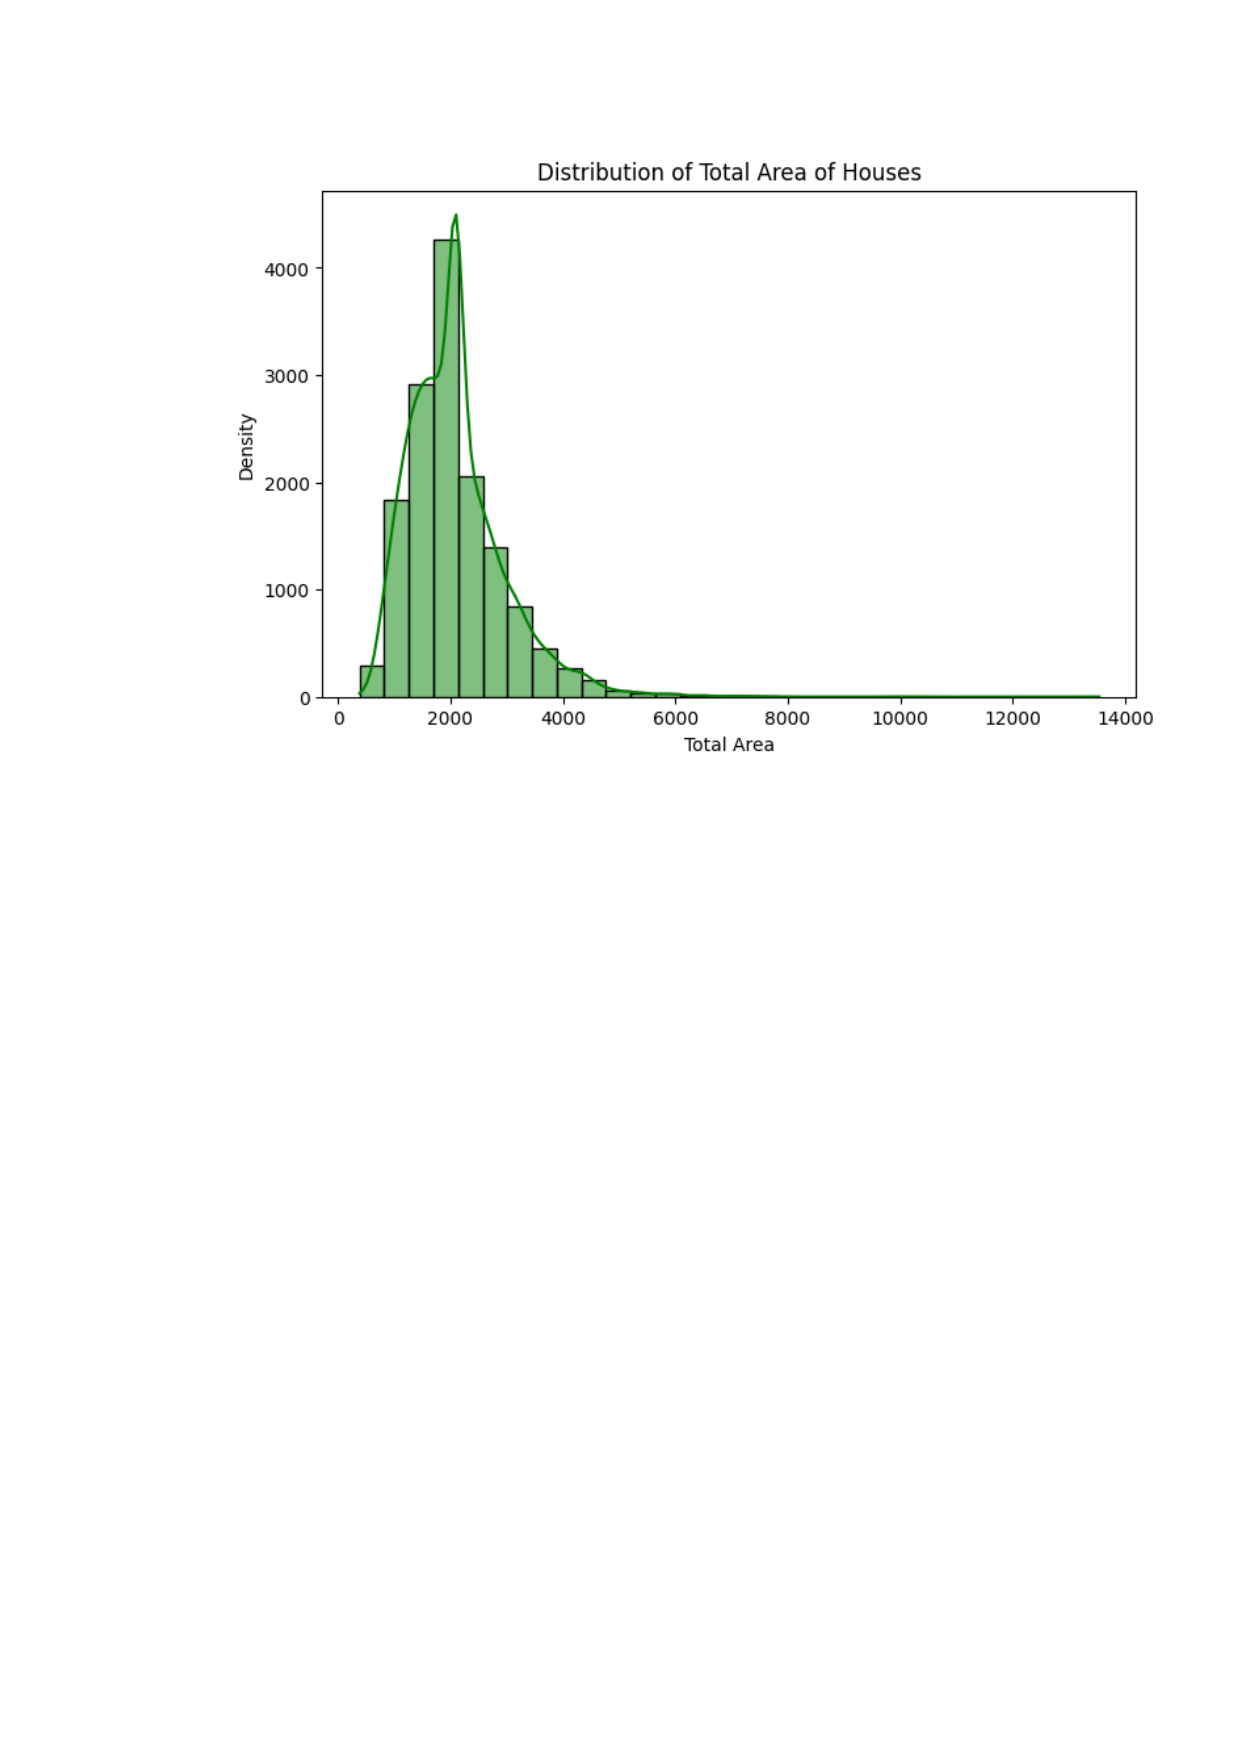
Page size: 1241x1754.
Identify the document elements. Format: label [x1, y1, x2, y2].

picture [225, 150, 1166, 767]
